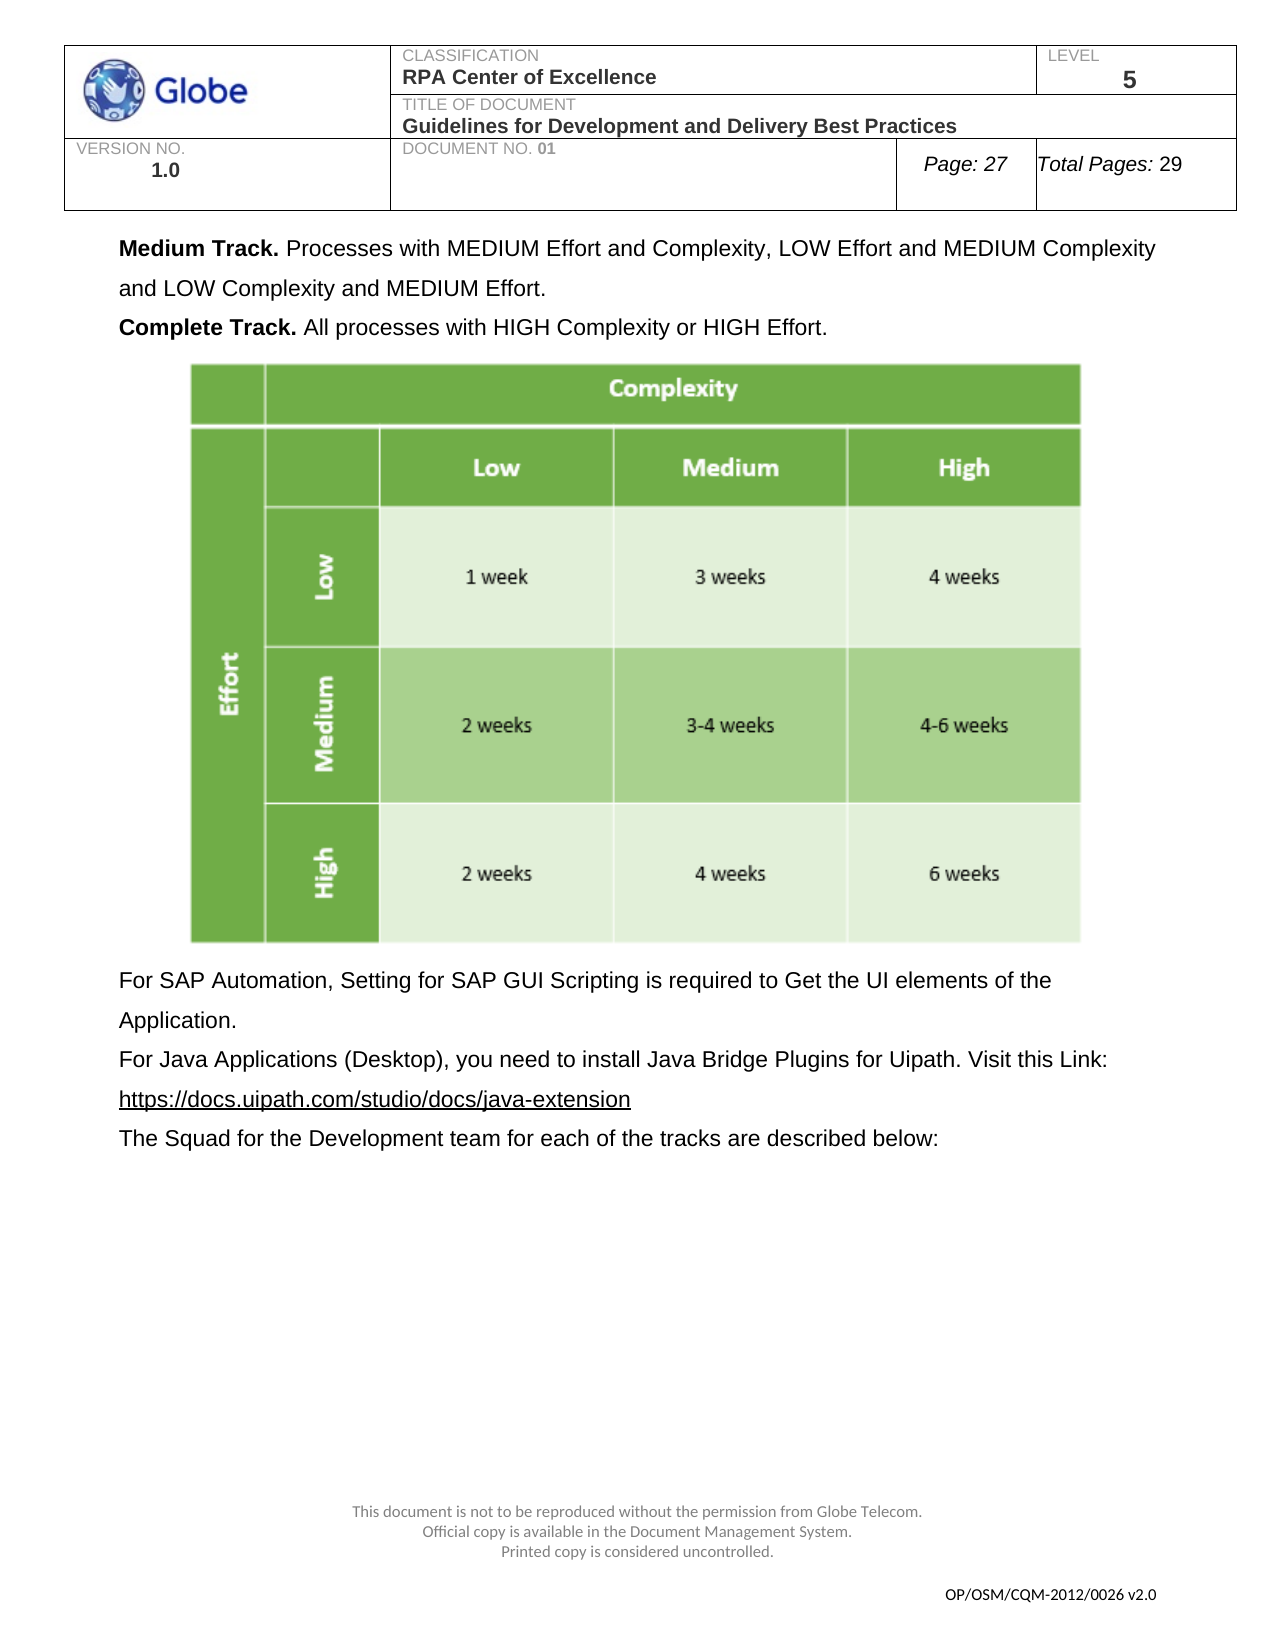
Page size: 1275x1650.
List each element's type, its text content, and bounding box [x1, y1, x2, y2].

text Complete Track. All processes with HIGH Complexity or HIGH Effort. [118, 314, 1156, 340]
text Medium Track. Processes with MEDIUM Effort and Complexity, LOW Effort and MEDIUM Complexity and LOW Complexity and MEDIUM Effort. [118, 235, 1156, 301]
picture [181, 353, 1094, 956]
text For SAP Automation, Setting for SAP GUI Scripting is required to Get the UI elements of the Application. [118, 967, 1156, 1033]
text For Java Applications (Desktop), you need to install Java Bridge Plugins for Uipath. Visit this Link: https://docs.uipath.com/studio/docs/java-extension [118, 1046, 1156, 1112]
text The Squad for the Development team for each of the tracks are described below: [118, 1125, 1156, 1151]
picture [76, 52, 268, 128]
